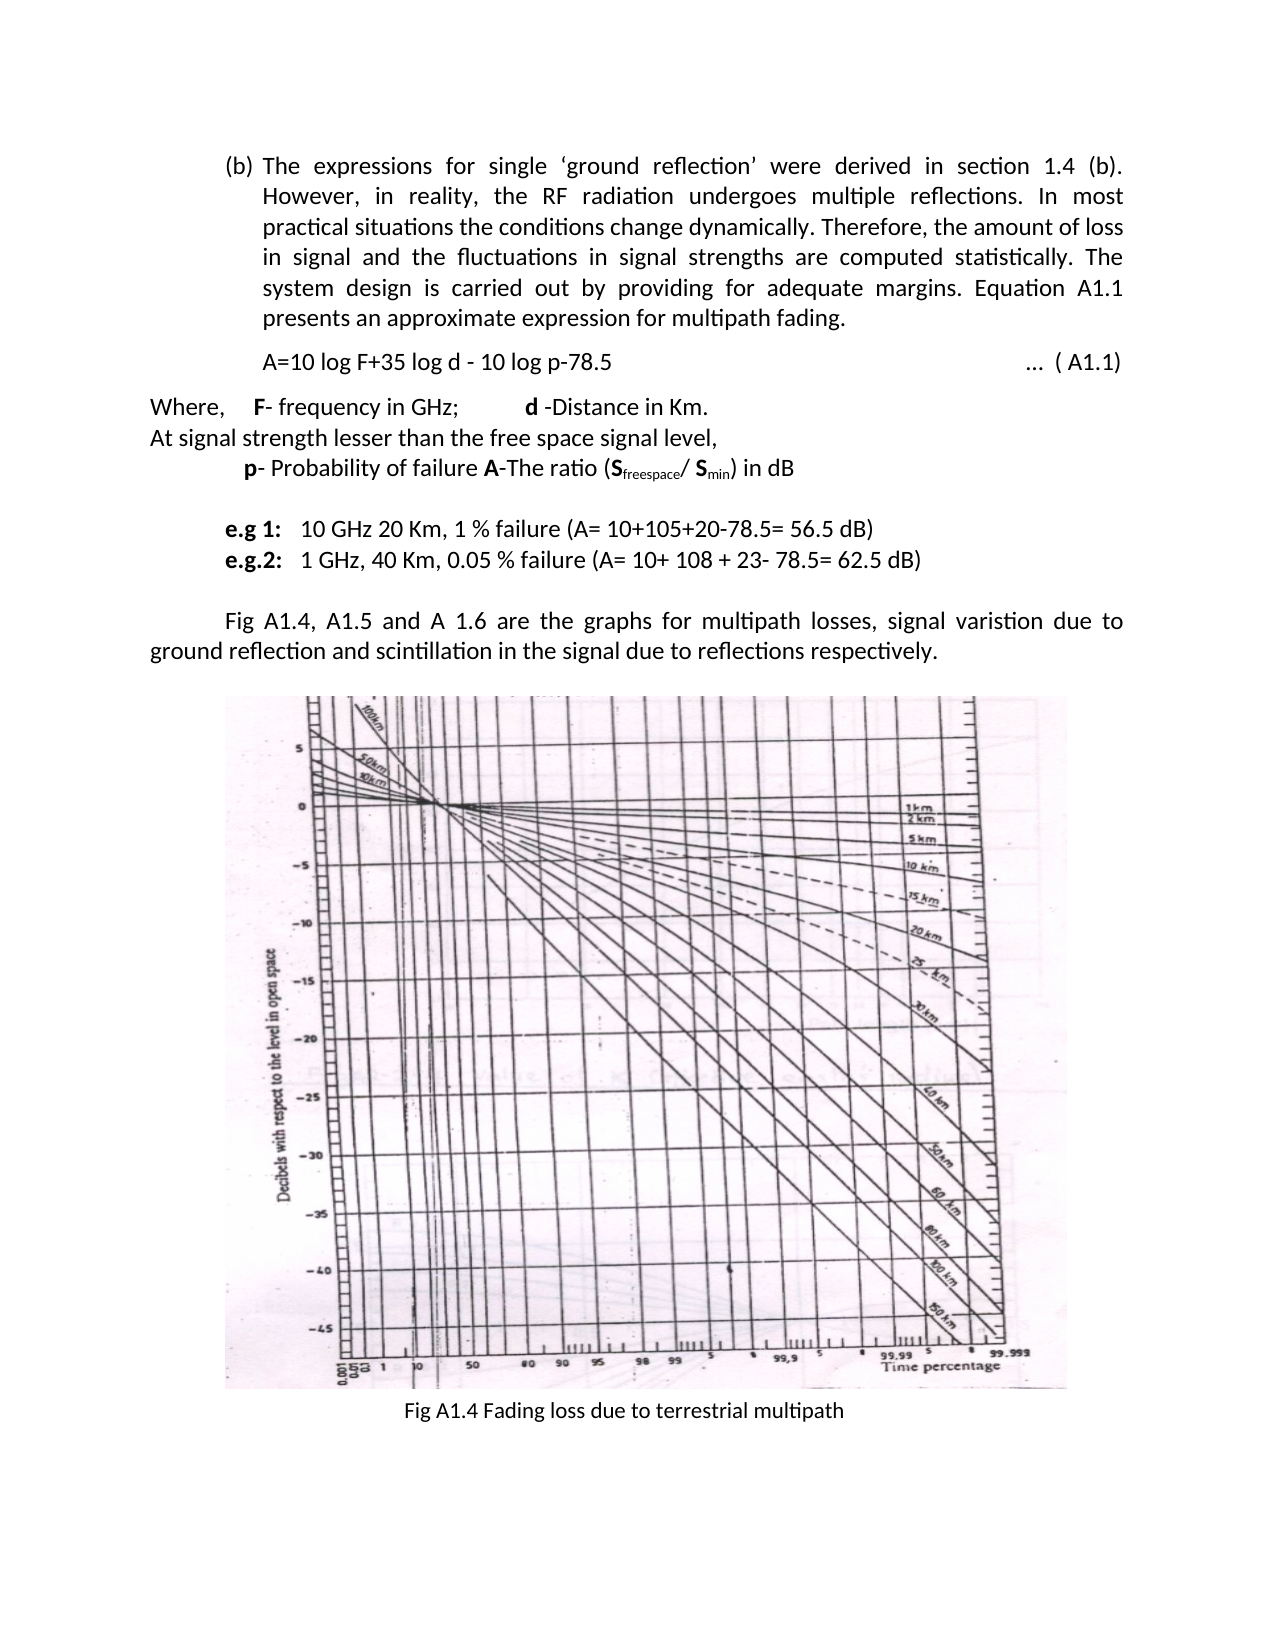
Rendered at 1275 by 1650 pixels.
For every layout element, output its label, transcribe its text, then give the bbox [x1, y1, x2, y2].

text At signal strength lesser than the free space signal level, [150, 422, 1125, 452]
text A=10 log F+35 log d - 10 log p-78.5 … ( A1.1) [262, 346, 1125, 376]
text p- Probability of failure A-The ratio (Sfreespace/ Smin) in dB [244, 452, 1125, 483]
picture [225, 696, 1068, 1389]
text e.g.2: 1 GHz, 40 Km, 0.05 % failure (A= 10+ 108 + 23- 78.5= 62.5 dB) [150, 544, 1125, 574]
text Where, F- frequency in GHz; d -Distance in Km. [150, 391, 1125, 422]
text Fig A1.4, A1.5 and A 1.6 are the graphs for multipath losses, signal varistion due to ground reflection and scintillation in the signal due to reflections respectively. [150, 605, 1125, 666]
list The expressions for single ‘ground reflection’ were derived in section 1.4 (b). However, in reality, the RF radiation undergoes multiple reflections. In most practical situations the conditions change dynamically. Therefore, the amount of loss in signal and the fluctuations in signal strengths are computed statistically. The system design is carried out by providing for adequate margins. Equation A1.1 presents an approximate expression for multipath fading. [225, 150, 1125, 333]
text e.g 1: 10 GHz 20 Km, 1 % failure (A= 10+105+20-78.5= 56.5 dB) [150, 513, 1125, 544]
